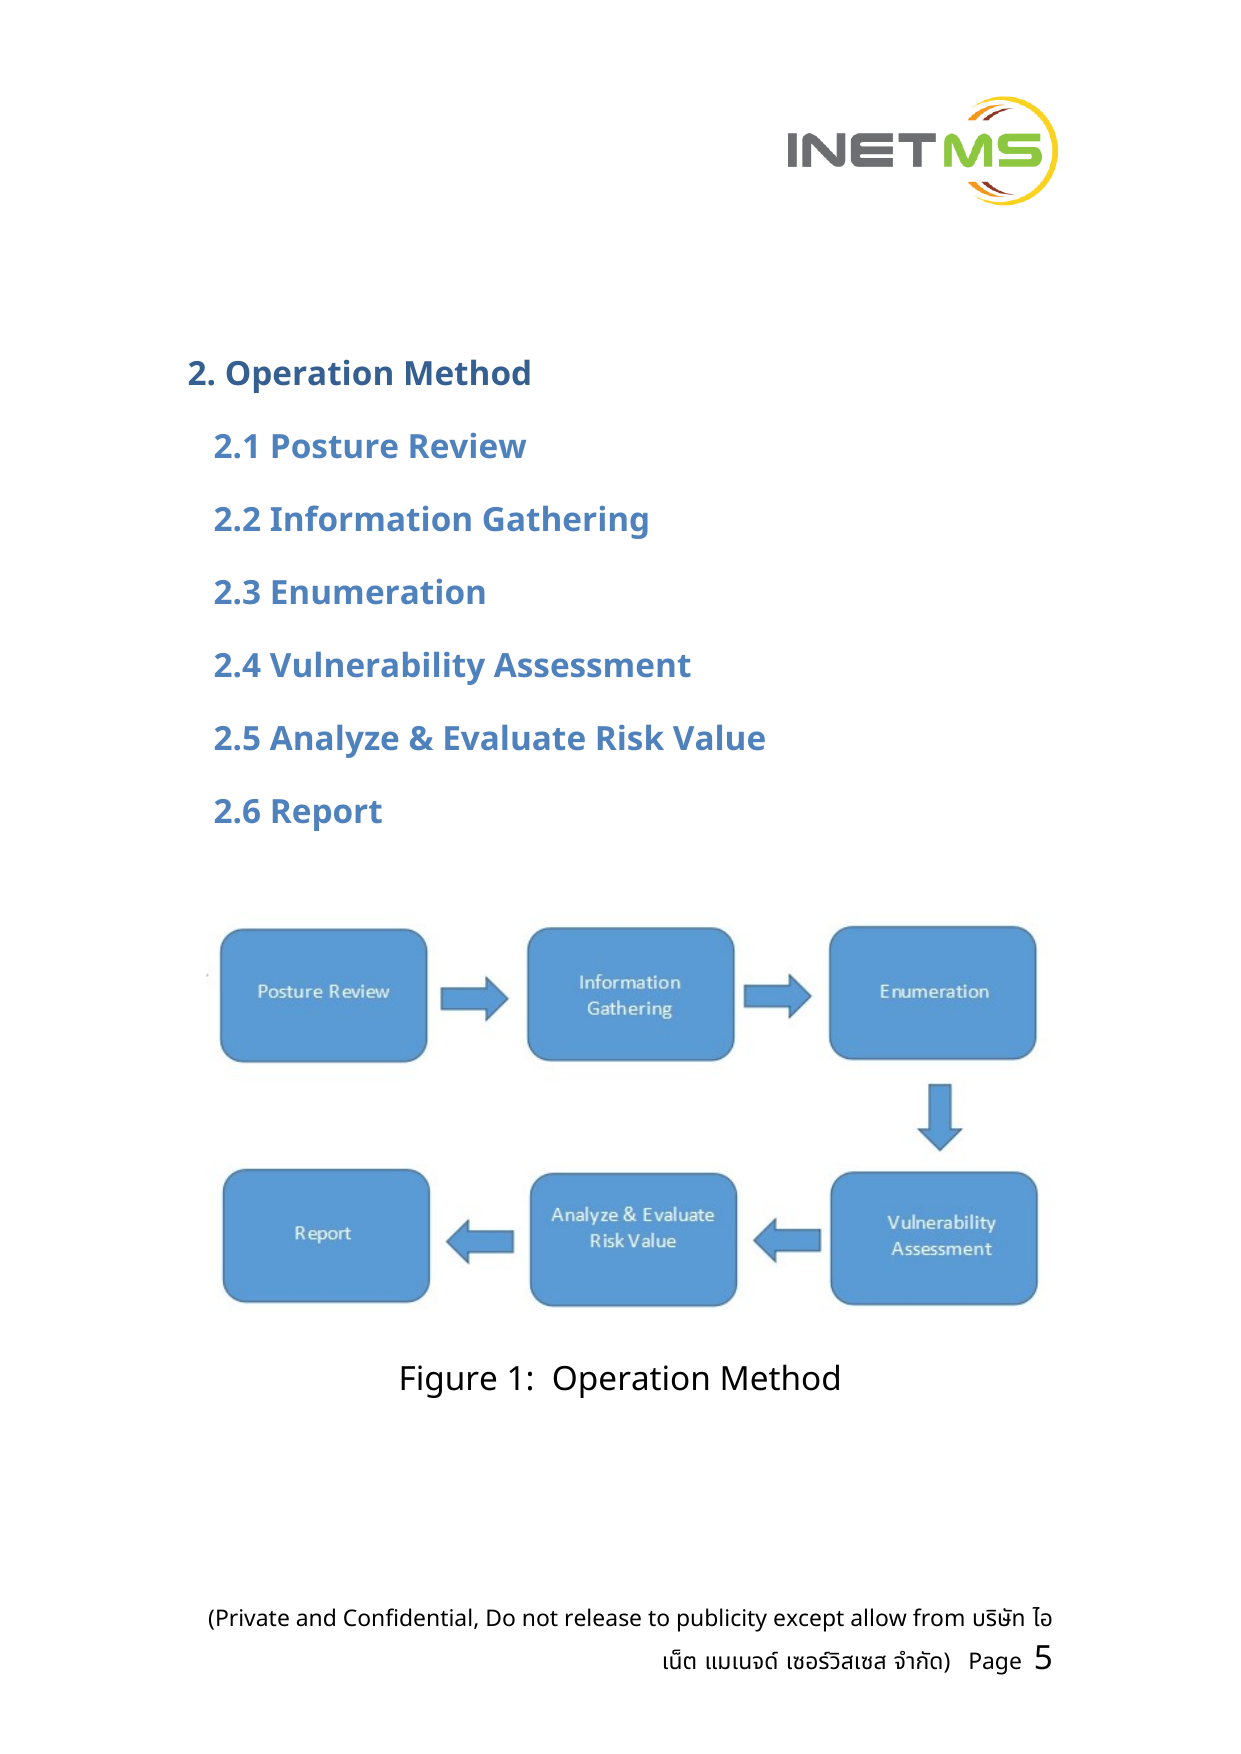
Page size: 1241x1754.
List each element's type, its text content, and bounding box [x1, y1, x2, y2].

subtitle 2. Operation Method [187, 350, 1053, 395]
picture [206, 913, 1051, 1327]
subtitle 2.1 Posture Review [187, 423, 1053, 468]
text Figure 1: Operation Method [187, 1354, 1053, 1400]
subtitle 2.6 Report [187, 788, 1053, 833]
subtitle 2.5 Analyze & Evaluate Risk Value [187, 715, 1053, 761]
picture [621, 0, 1222, 300]
subtitle 2.3 Enumeration [187, 569, 1053, 614]
subtitle 2.2 Information Gathering [187, 496, 1053, 541]
subtitle 2.4 Vulnerability Assessment [187, 642, 1053, 687]
